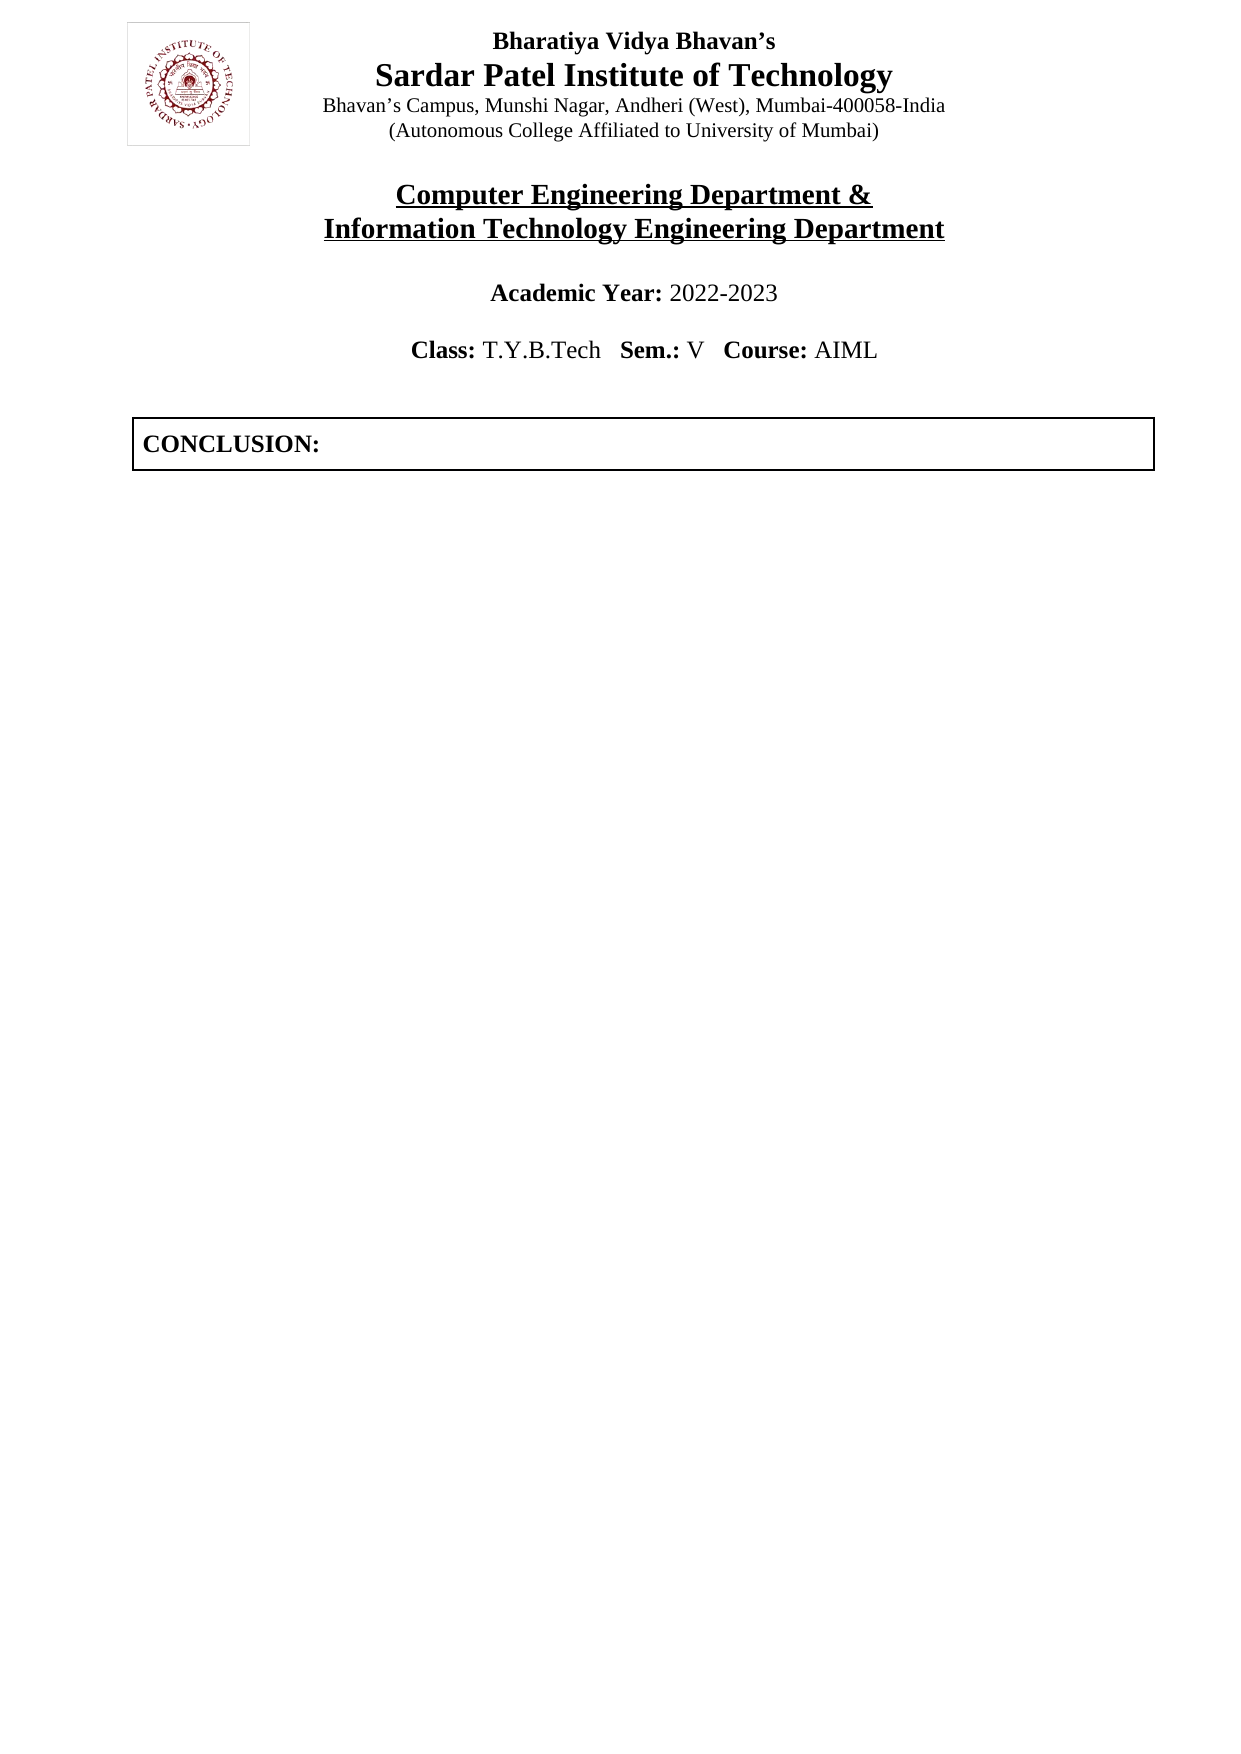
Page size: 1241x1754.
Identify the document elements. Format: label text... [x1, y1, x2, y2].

table_cell CONCLUSION: [134, 419, 1153, 468]
picture [127, 22, 250, 146]
